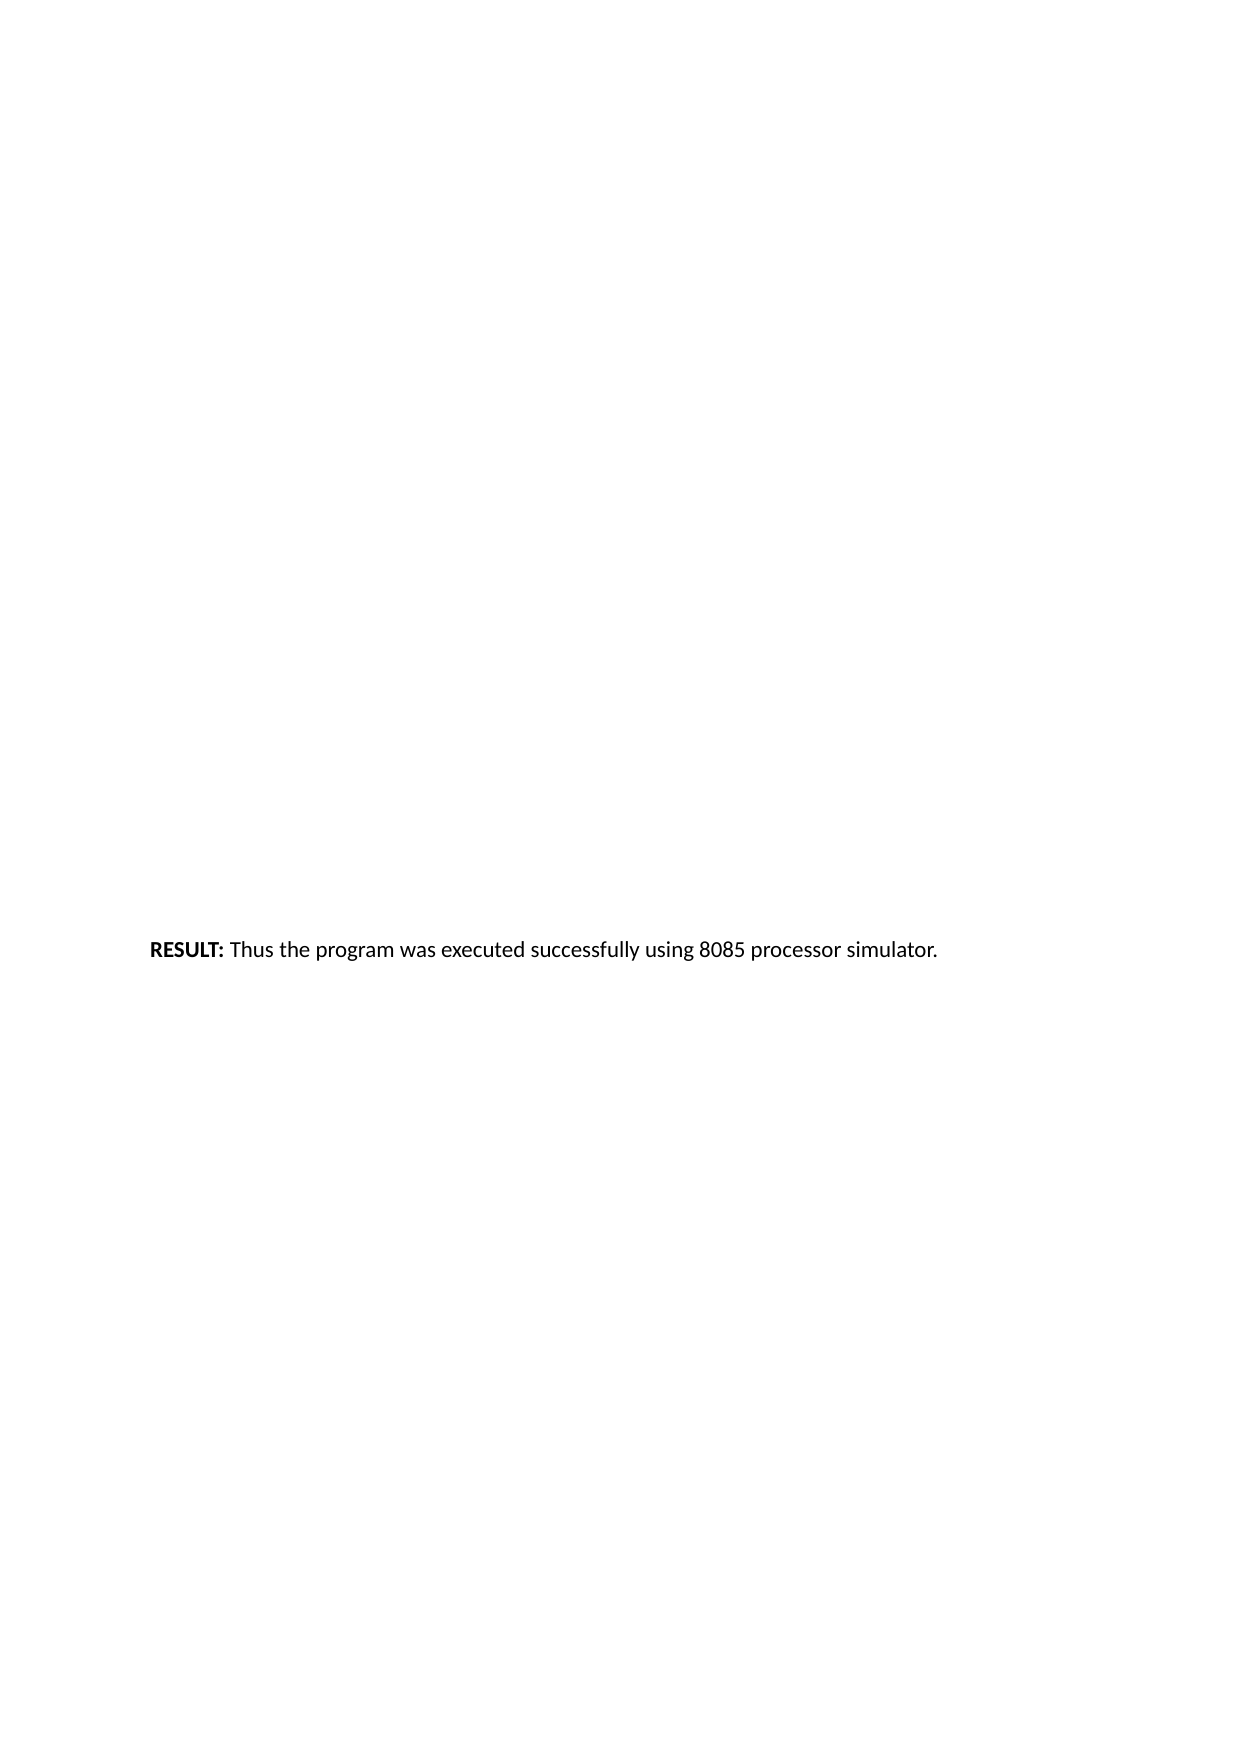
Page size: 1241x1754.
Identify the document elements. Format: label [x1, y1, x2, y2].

text [150, 150, 1090, 963]
